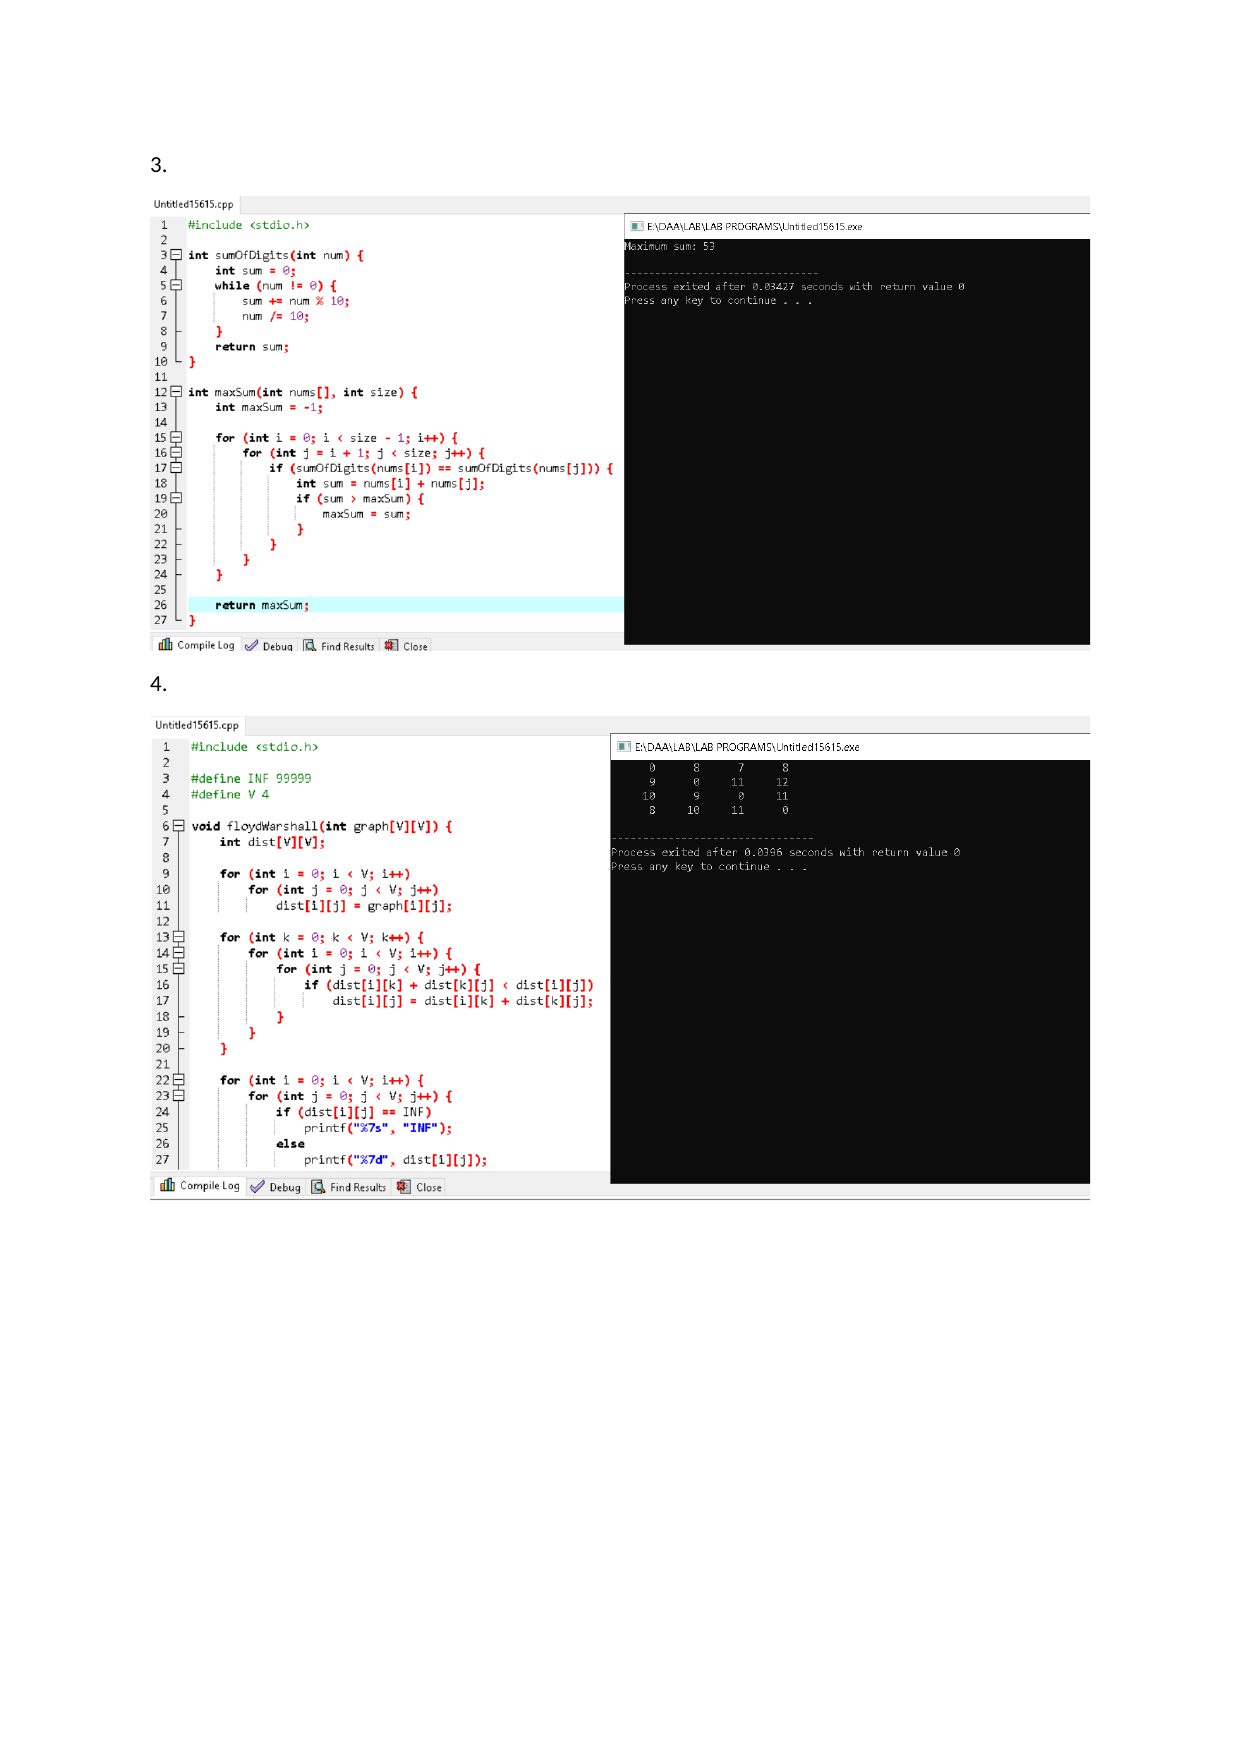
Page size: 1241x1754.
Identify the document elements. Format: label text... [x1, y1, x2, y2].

text 3. [150, 150, 1090, 178]
text 4. [150, 669, 1090, 697]
picture [150, 716, 1091, 1203]
picture [150, 196, 1091, 651]
